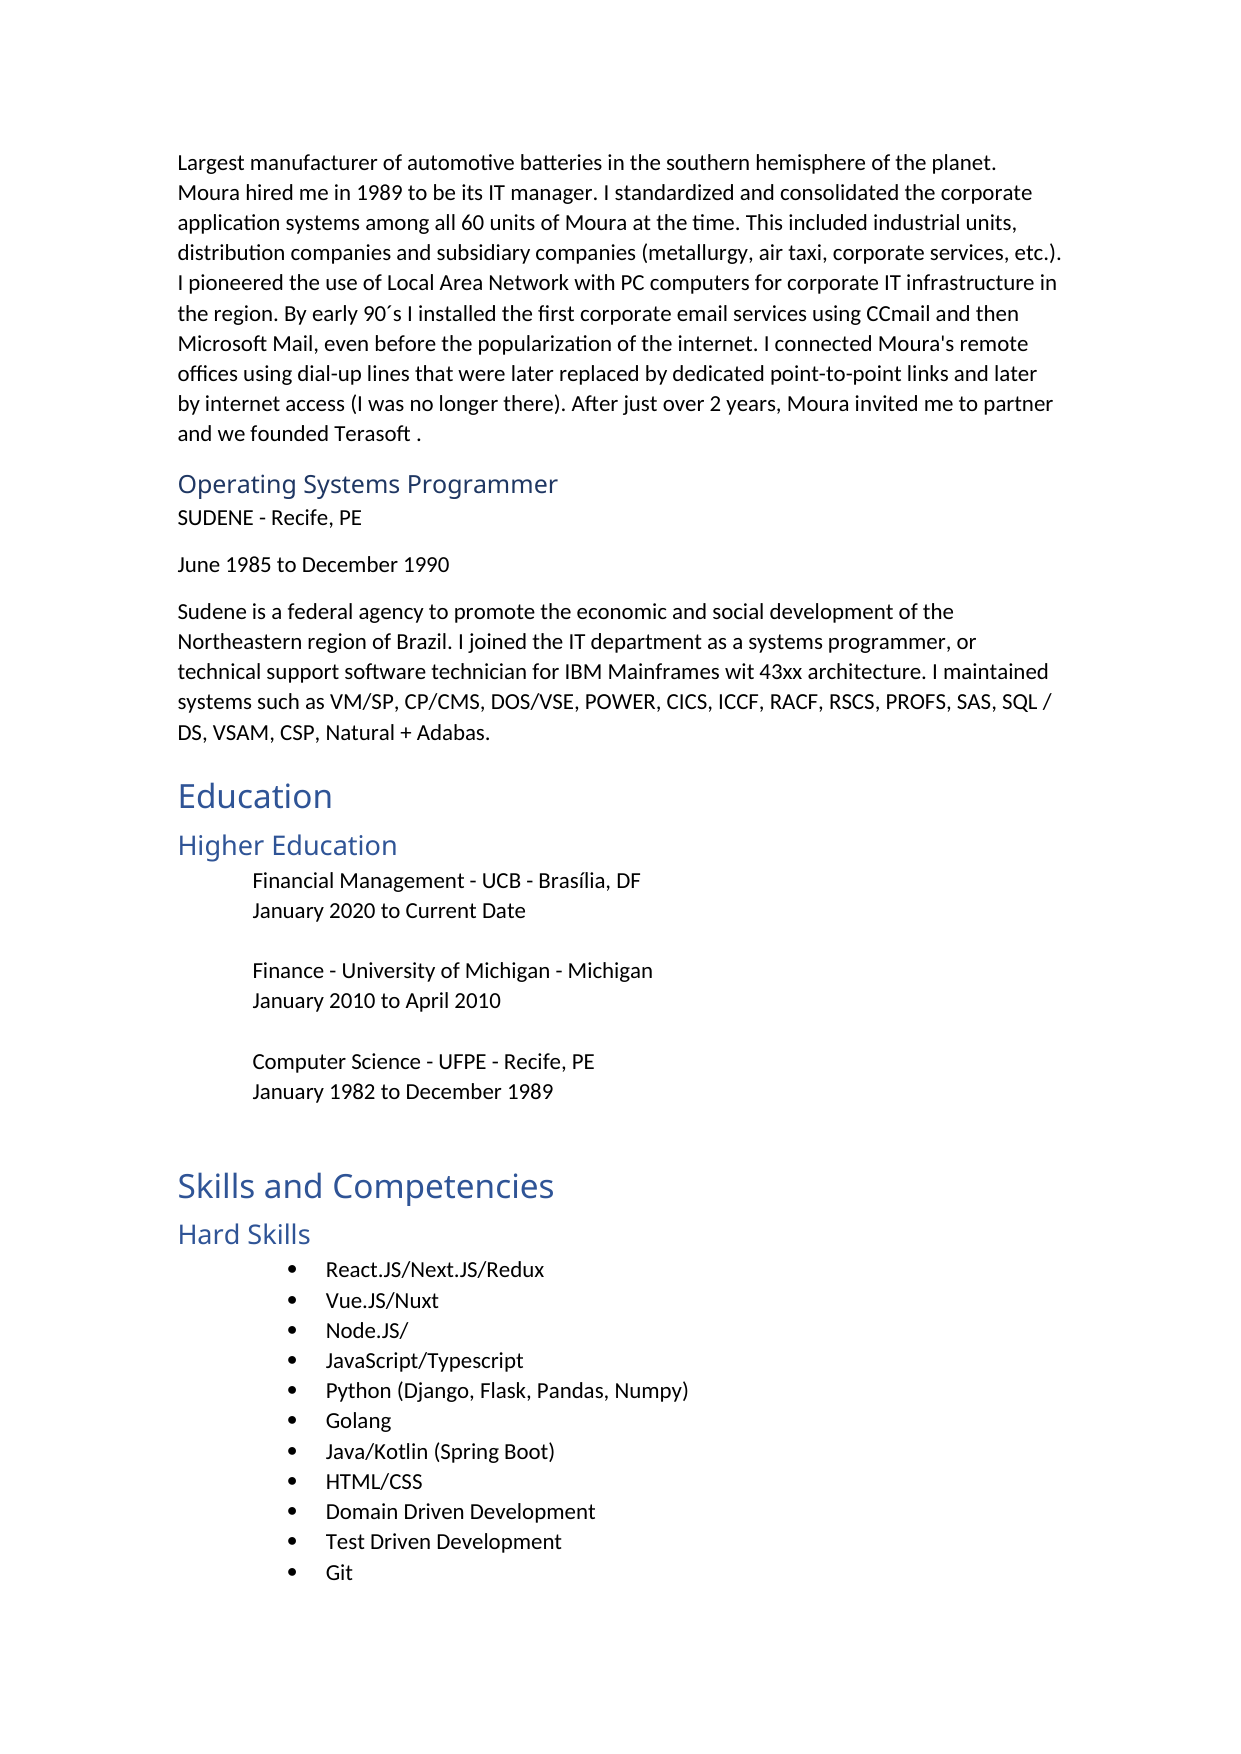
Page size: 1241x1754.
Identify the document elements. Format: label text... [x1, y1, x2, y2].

subtitle Education [177, 773, 1063, 818]
list Computer Science - UFPE - Recife, PE [252, 1047, 1063, 1075]
list January 2010 to April 2010 [252, 987, 1063, 1015]
list JavaScript/Typescript [288, 1346, 1063, 1374]
text Largest manufacturer of automotive batteries in the southern hemisphere of the planet. Moura hired me in 1989 to be its IT manager. I standardized and consolidated the corporate application systems among all 60 units of Moura at the time. This included industrial units, distribution companies and subsidiary companies (metallurgy, air taxi, corporate services, etc.). I pioneered the use of Local Area Network with PC computers for corporate IT infrastructure in the region. By early 90´s I installed the first corporate email services using CCmail and then Microsoft Mail, even before the popularization of the internet. I connected Moura's remote offices using dial-up lines that were later replaced by dedicated point-to-point links and later by internet access (I was no longer there). After just over 2 years, Moura invited me to partner and we founded Terasoft . [177, 148, 1063, 447]
text Sudene is a federal agency to promote the economic and social development of the Northeastern region of Brazil. I joined the IT department as a systems programmer, or technical support software technician for IBM Mainframes wit 43xx architecture. I maintained systems such as VM/SP, CP/CMS, DOS/VSE, POWER, CICS, ICCF, RACF, RSCS, PROFS, SAS, SQL / DS, VSAM, CSP, Natural + Adabas. [177, 597, 1063, 746]
list Vue.JS/Nuxt [288, 1286, 1063, 1314]
list Git [288, 1558, 1063, 1586]
subtitle Higher Education [177, 826, 1063, 863]
list Domain Driven Development [288, 1497, 1063, 1525]
list January 1982 to December 1989 [252, 1077, 1063, 1105]
text June 1985 to December 1990 [177, 550, 1063, 578]
list Java/Kotlin (Spring Boot) [288, 1437, 1063, 1465]
list Financial Management - UCB - Brasília, DF [252, 866, 1063, 894]
list Node.JS/ [288, 1316, 1063, 1344]
list Finance - University of Michigan - Michigan [252, 956, 1063, 984]
subtitle Skills and Competencies [177, 1163, 1063, 1208]
list January 2020 to Current Date [252, 896, 1063, 924]
list Python (Django, Flask, Pandas, Numpy) [288, 1376, 1063, 1404]
list React.JS/Next.JS/Redux [288, 1256, 1063, 1284]
list HTML/CSS [288, 1467, 1063, 1495]
subtitle Operating Systems Programmer [177, 466, 1063, 500]
list Golang [288, 1407, 1063, 1435]
text SUDENE - Recife, PE [177, 503, 1063, 531]
list Test Driven Development [288, 1527, 1063, 1556]
subtitle Hard Skills [177, 1216, 1063, 1253]
